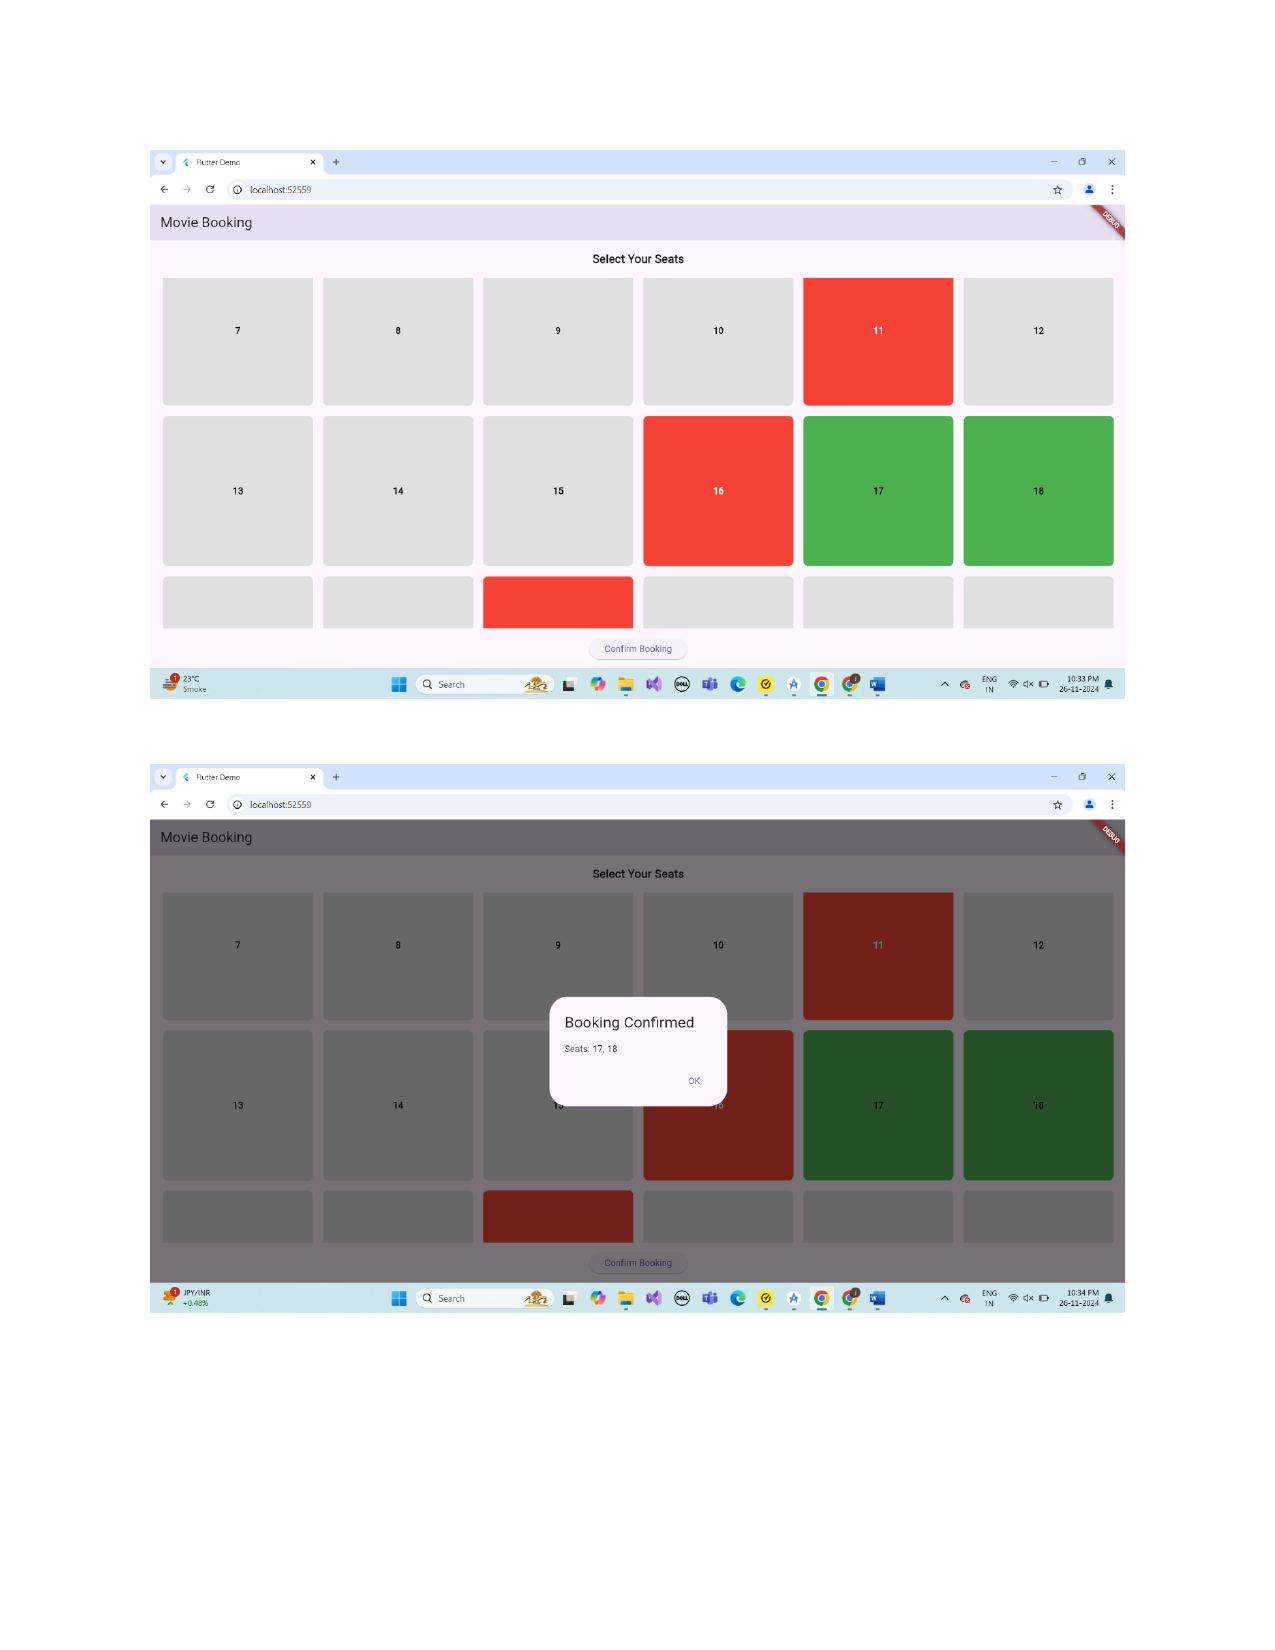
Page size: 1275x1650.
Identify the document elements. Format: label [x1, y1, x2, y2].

picture [150, 764, 1125, 1313]
picture [150, 150, 1125, 699]
